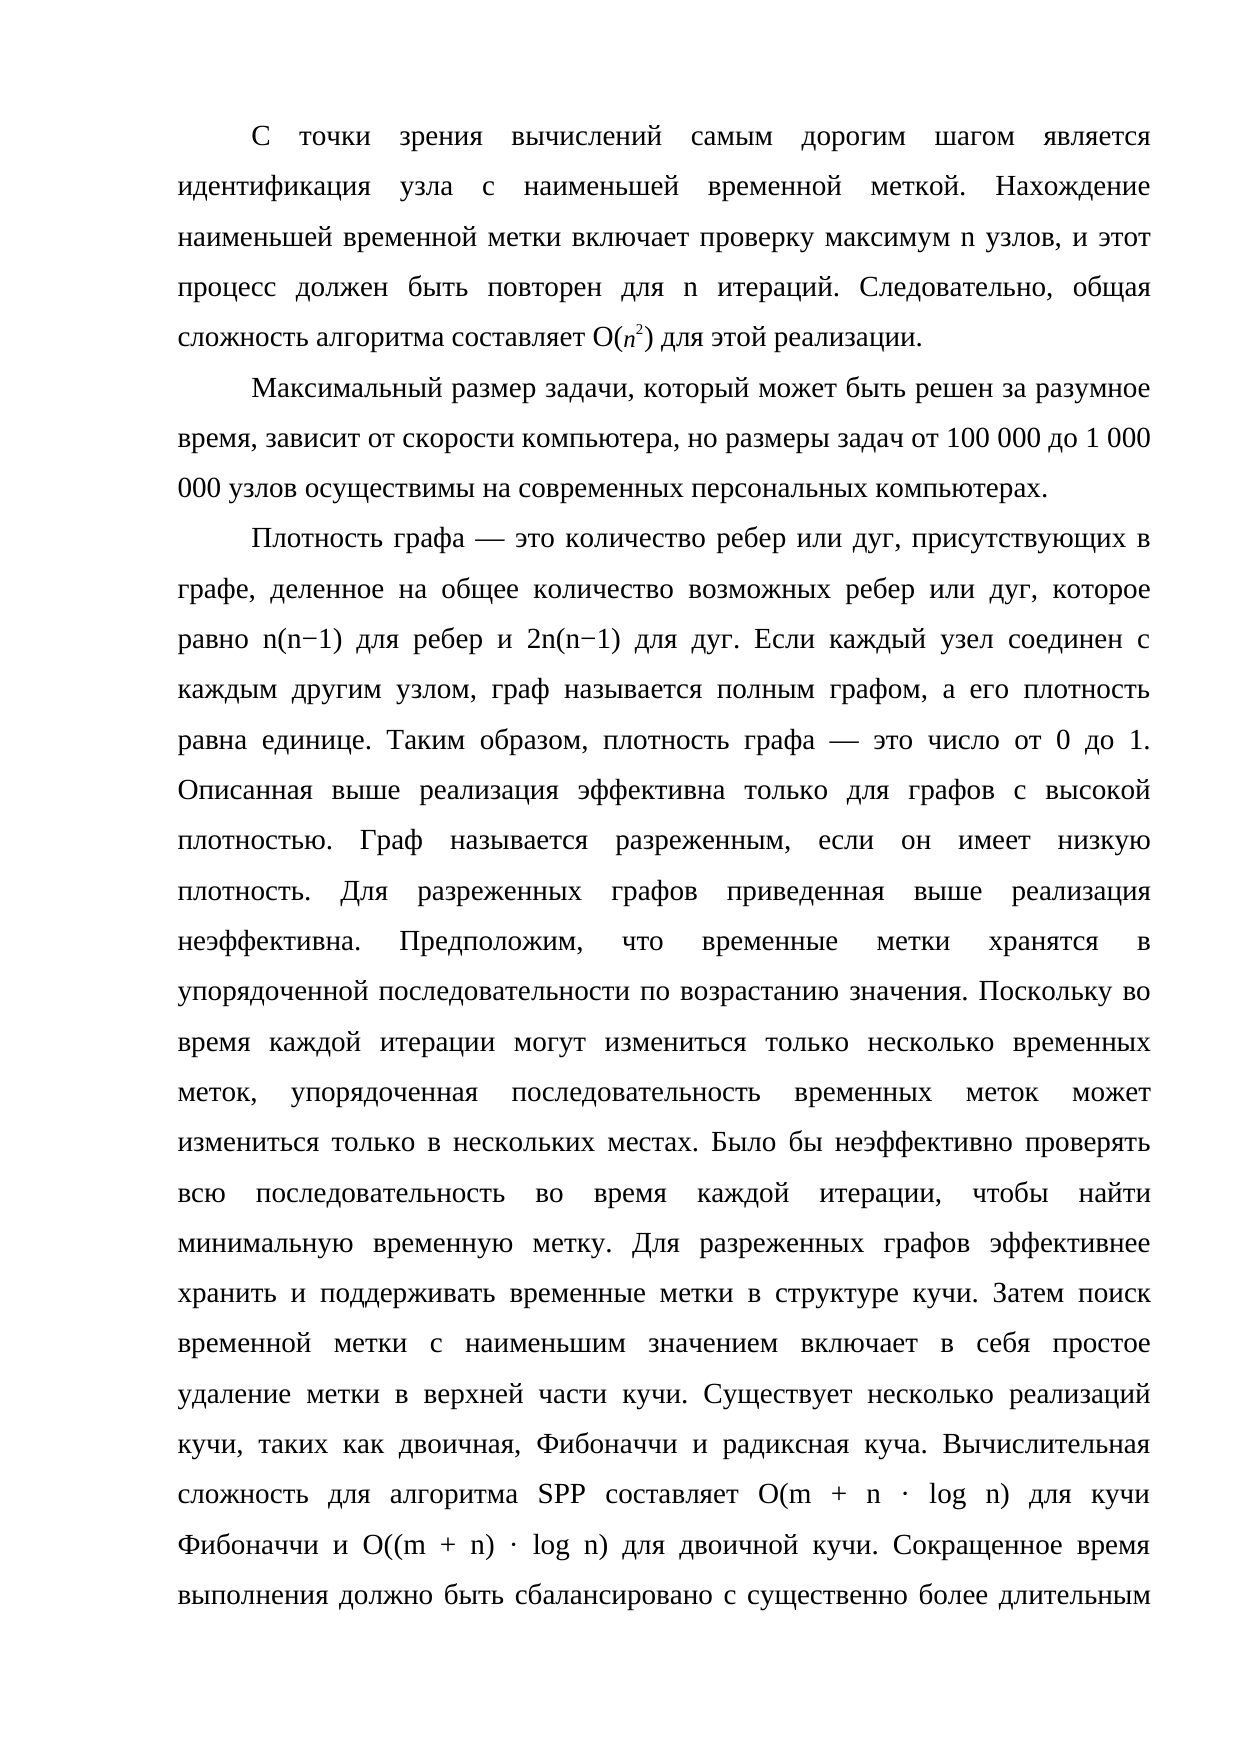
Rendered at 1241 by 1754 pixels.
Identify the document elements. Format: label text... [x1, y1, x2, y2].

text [177, 521, 1152, 1611]
text С точки зрения вычислений самым дорогим шагом является идентификация узла с наименьшей временной меткой. Нахождение наименьшей временной метки включает проверку максимум n узлов, и этот процесс должен быть повторен для n итераций. Следовательно, общая сложность алгоритма составляет O() для этой реализации. [177, 118, 1152, 353]
text Максимальный размер задачи, который может быть решен за разумное время, зависит от скорости компьютера, но размеры задач от 100 000 до 1 000 000 узлов осуществимы на современных персональных компьютерах. [177, 370, 1152, 504]
